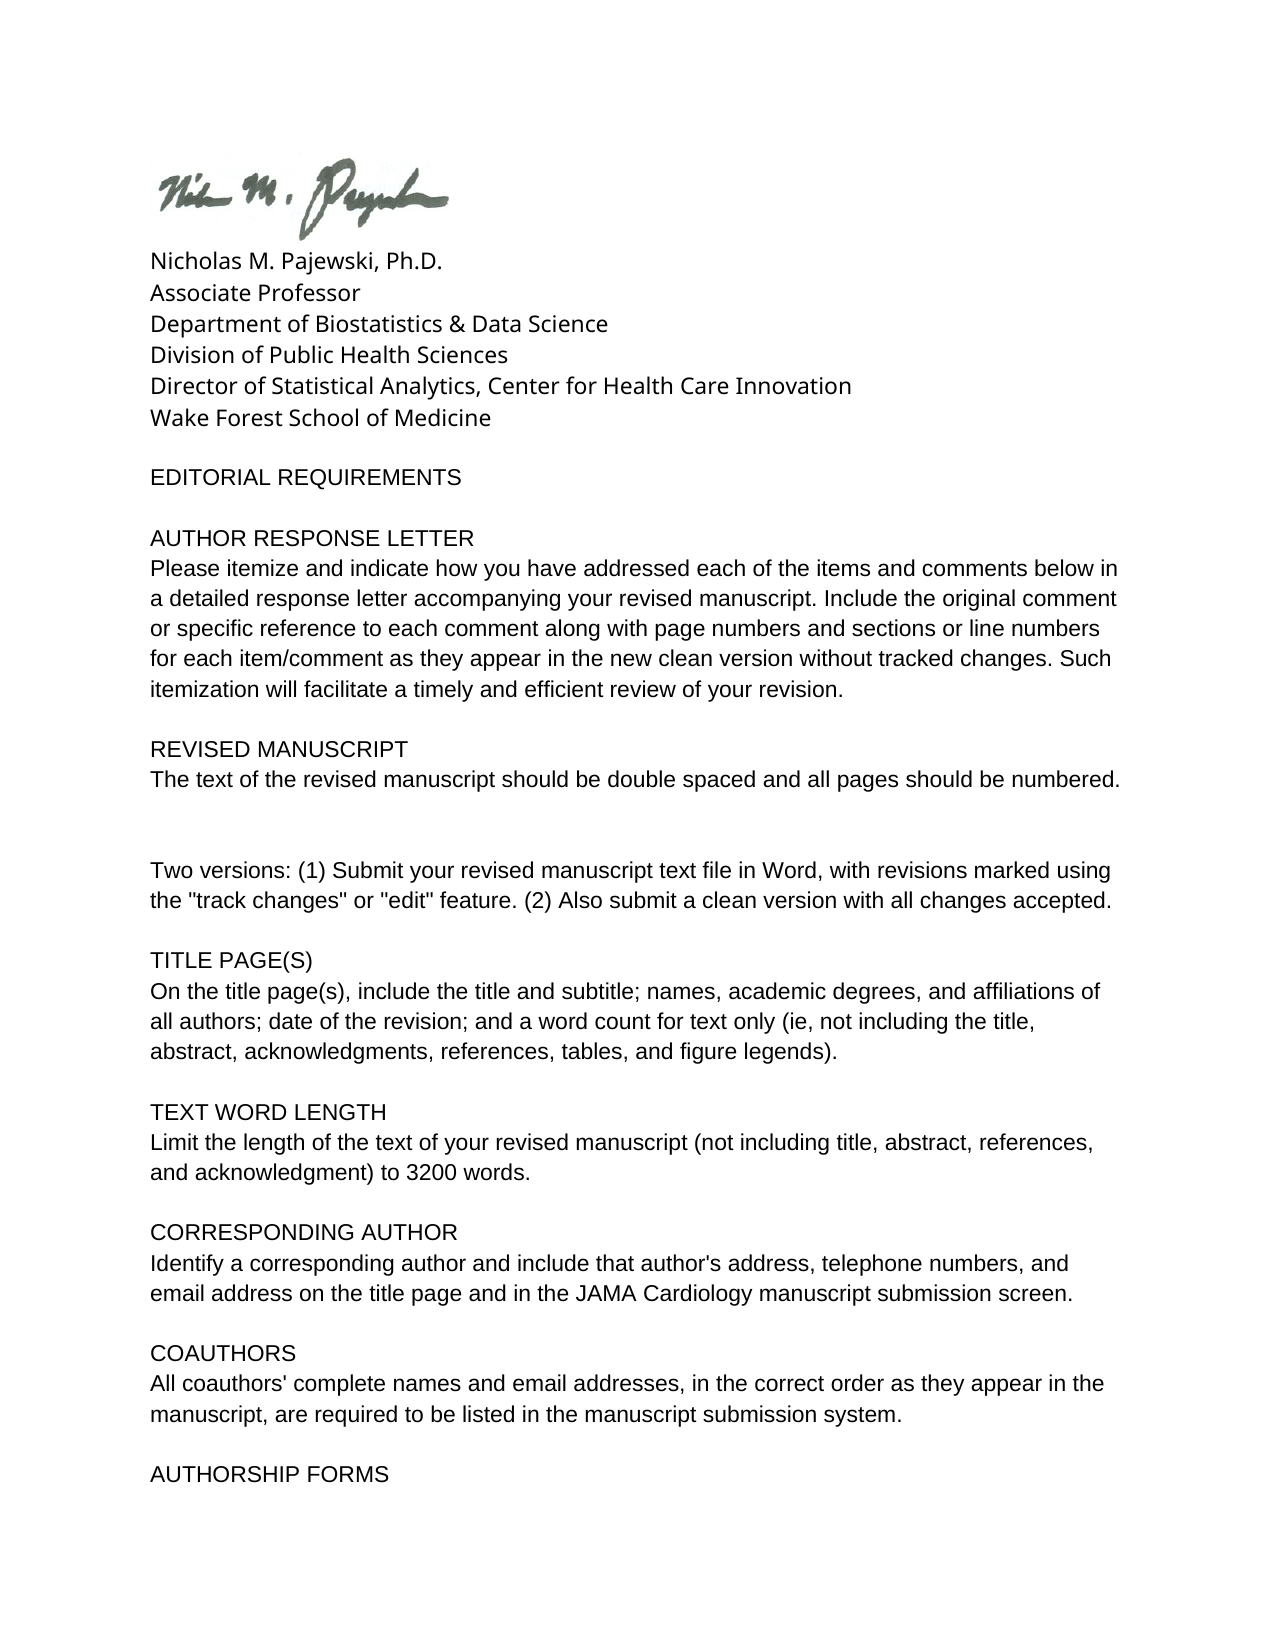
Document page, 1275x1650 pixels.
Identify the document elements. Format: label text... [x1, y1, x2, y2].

text Nicholas M. Pajewski, Ph.D. [150, 245, 1125, 277]
text Department of Biostatistics & Data Science [150, 308, 1125, 339]
text Division of Public Health Sciences [150, 339, 1125, 370]
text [150, 464, 1125, 1487]
text Director of Statistical Analytics, Center for Health Care Innovation [150, 370, 1125, 402]
text Wake Forest School of Medicine [150, 402, 1125, 433]
text Associate Professor [150, 277, 1125, 308]
